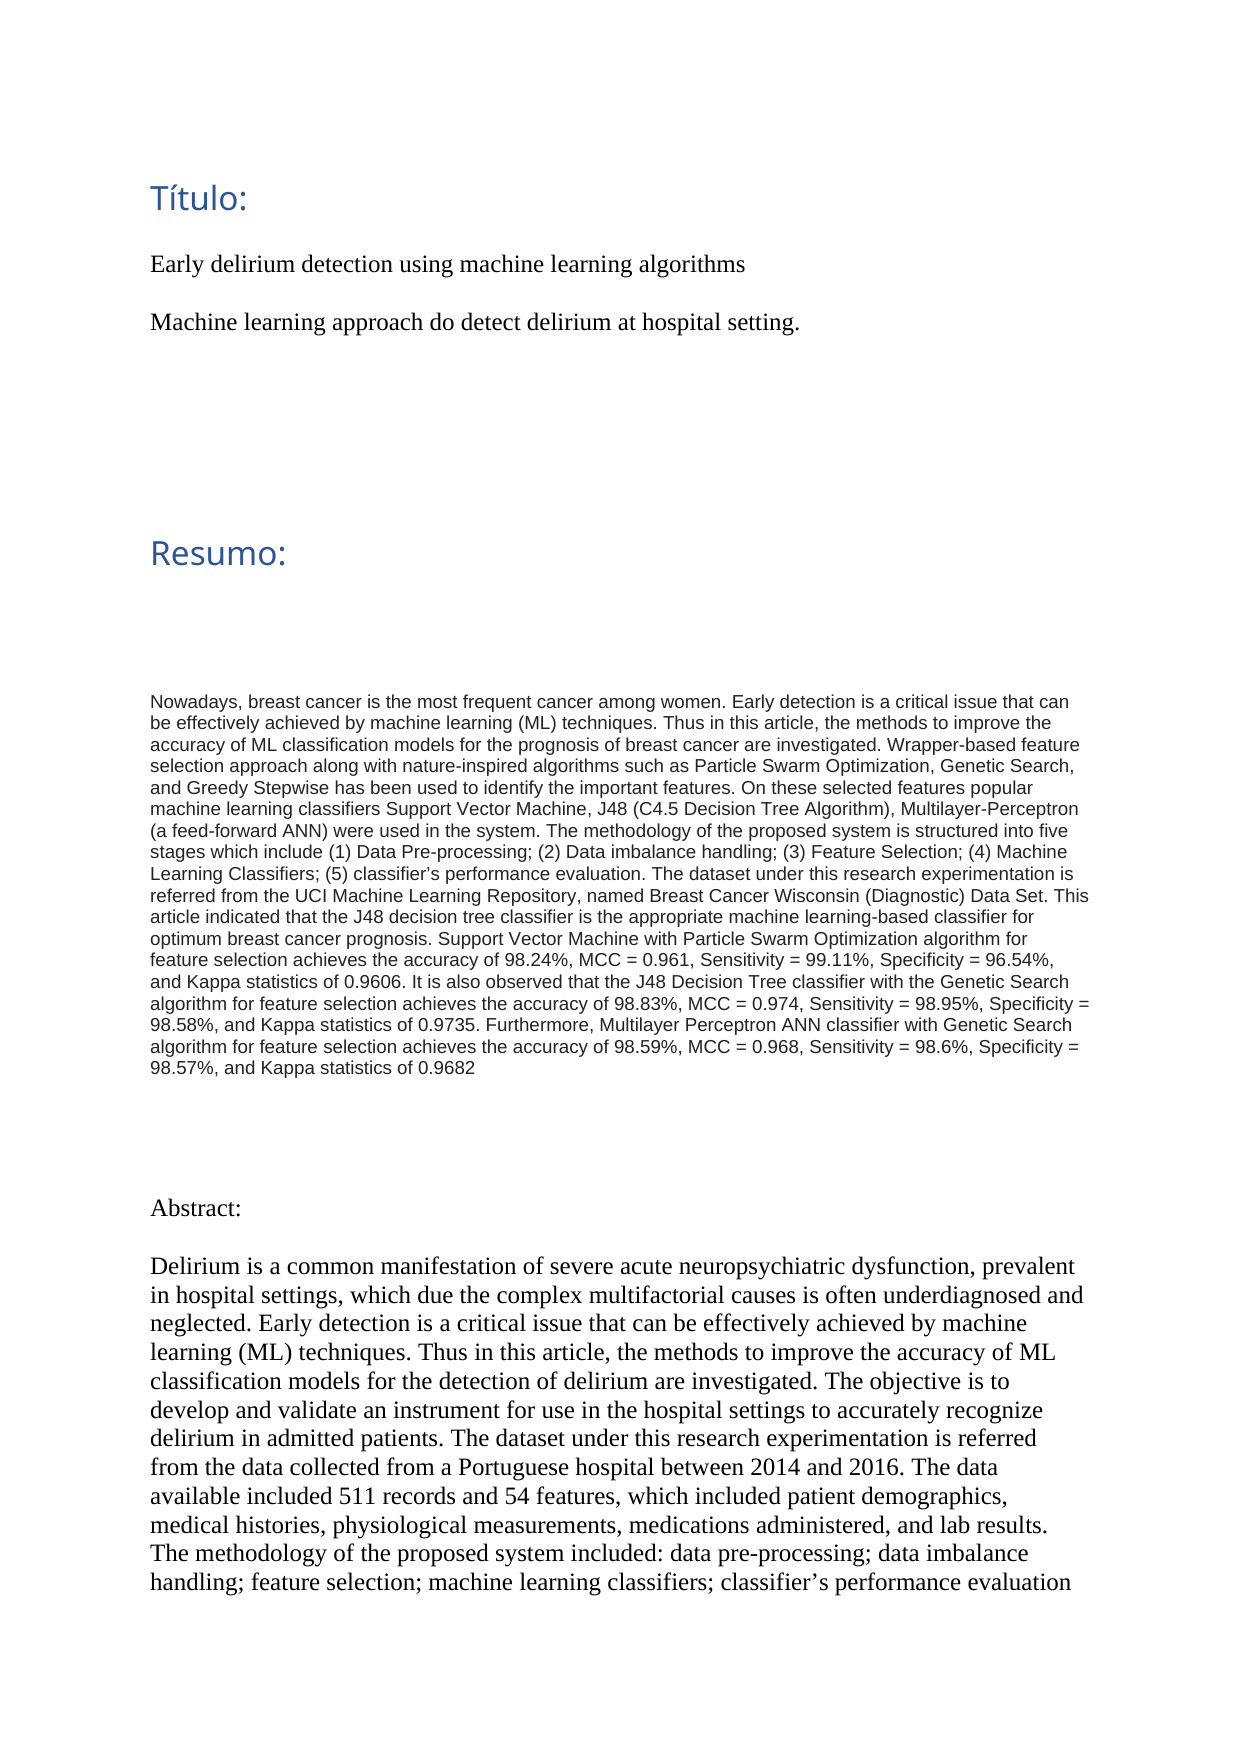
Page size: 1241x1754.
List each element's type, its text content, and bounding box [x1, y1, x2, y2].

text Abstract: [150, 1193, 1090, 1222]
subtitle Título: [150, 175, 1090, 220]
text Early delirium detection using machine learning algorithms [150, 249, 1090, 278]
text Machine learning approach do detect delirium at hospital setting. [150, 307, 1090, 335]
text Nowadays, breast cancer is the most frequent cancer among women. Early detection is a critical issue that can be effectively achieved by machine learning (ML) techniques. Thus in this article, the methods to improve the accuracy of ML classification models for the prognosis of breast cancer are investigated. Wrapper-based feature selection approach along with nature-inspired algorithms such as Particle Swarm Optimization, Genetic Search, and Greedy Stepwise has been used to identify the important features. On these selected features popular machine learning classifiers Support Vector Machine, J48 (C4.5 Decision Tree Algorithm), Multilayer-Perceptron (a feed-forward ANN) were used in the system. The methodology of the proposed system is structured into five stages which include (1) Data Pre-processing; (2) Data imbalance handling; (3) Feature Selection; (4) Machine Learning Classifiers; (5) classifier’s performance evaluation. The dataset under this research experimentation is referred from the UCI Machine Learning Repository, named Breast Cancer Wisconsin (Diagnostic) Data Set. This article indicated that the J48 decision tree classifier is the appropriate machine learning-based classifier for optimum breast cancer prognosis. Support Vector Machine with Particle Swarm Optimization algorithm for feature selection achieves the accuracy of 98.24%, MCC = 0.961, Sensitivity = 99.11%, Specificity = 96.54%, and Kappa statistics of 0.9606. It is also observed that the J48 Decision Tree classifier with the Genetic Search algorithm for feature selection achieves the accuracy of 98.83%, MCC = 0.974, Sensitivity = 98.95%, Specificity = 98.58%, and Kappa statistics of 0.9735. Furthermore, Multilayer Perceptron ANN classifier with Genetic Search algorithm for feature selection achieves the accuracy of 98.59%, MCC = 0.968, Sensitivity = 98.6%, Specificity = 98.57%, and Kappa statistics of 0.9682 [150, 690, 1090, 992]
subtitle Resumo: [150, 530, 1090, 575]
